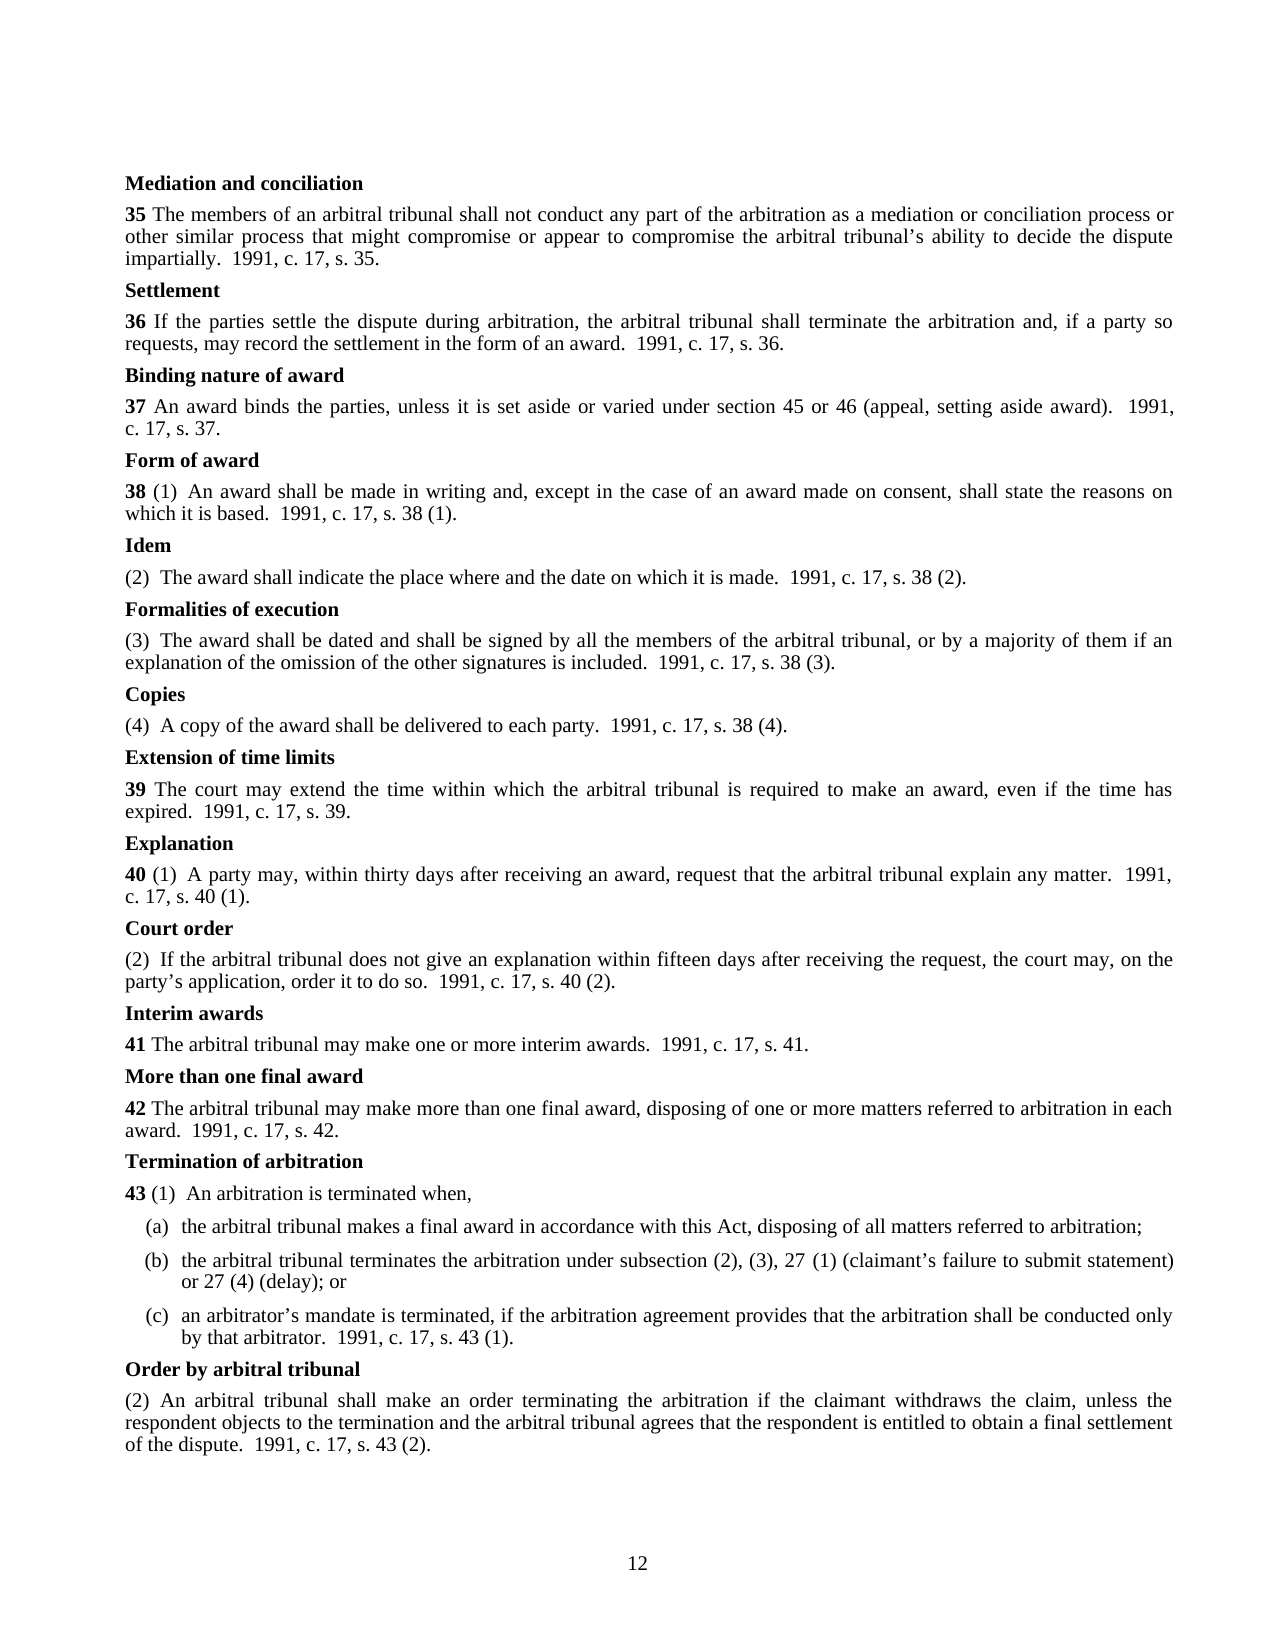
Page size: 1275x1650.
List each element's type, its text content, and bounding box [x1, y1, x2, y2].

text Extension of time limits [125, 750, 1175, 768]
text 37 An award binds the parties, unless it is set aside or varied under section 45 or 46 (appeal, setting aside award). 1991, c. 17, s. 37. [125, 396, 1175, 440]
text Idem [125, 538, 1175, 556]
text More than one final award [125, 1069, 1175, 1087]
text 41 The arbitral tribunal may make one or more interim awards. 1991, c. 17, s. 41. [125, 1034, 1175, 1056]
text Settlement [125, 282, 1175, 301]
text (2) If the arbitral tribunal does not give an explanation within fifteen days after receiving the request, the court may, on the party’s application, order it to do so. 1991, c. 17, s. 40 (2). [125, 949, 1175, 993]
text 43 (1) An arbitration is terminated when, [125, 1183, 1175, 1205]
text (2) The award shall indicate the place where and the date on which it is made. 1991, c. 17, s. 38 (2). [125, 567, 1175, 588]
text 38 (1) An award shall be made in writing and, except in the case of an award made on consent, shall state the reasons on which it is based. 1991, c. 17, s. 38 (1). [125, 482, 1175, 525]
text Termination of arbitration [125, 1154, 1175, 1173]
text Binding nature of award [125, 367, 1175, 386]
text Court order [125, 920, 1175, 939]
text Explanation [125, 835, 1175, 854]
text 40 (1) A party may, within thirty days after receiving an award, request that the arbitral tribunal explain any matter. 1991, c. 17, s. 40 (1). [125, 864, 1175, 908]
text Formalities of execution [125, 601, 1175, 620]
text 35 The members of an arbitral tribunal shall not conduct any part of the arbitration as a mediation or conciliation process or other similar process that might compromise or appear to compromise the arbitral tribunal’s ability to decide the dispute impartially. 1991, c. 17, s. 35. [125, 204, 1175, 269]
text (3) The award shall be dated and shall be signed by all the members of the arbitral tribunal, or by a majority of them if an explanation of the omission of the other signatures is included. 1991, c. 17, s. 38 (3). [125, 630, 1175, 674]
text (c) an arbitrator’s mandate is terminated, if the arbitration agreement provides that the arbitration shall be conducted only by that arbitrator. 1991, c. 17, s. 43 (1). [125, 1305, 1175, 1348]
text (a) the arbitral tribunal makes a final award in accordance with this Act, disposing of all matters referred to arbitration; [125, 1216, 1175, 1238]
text 36 If the parties settle the dispute during arbitration, the arbitral tribunal shall terminate the arbitration and, if a party so requests, may record the settlement in the form of an award. 1991, c. 17, s. 36. [125, 311, 1175, 355]
text Order by arbitral tribunal [125, 1361, 1175, 1380]
text Copies [125, 686, 1175, 705]
text 42 The arbitral tribunal may make more than one final award, disposing of one or more matters referred to arbitration in each award. 1991, c. 17, s. 42. [125, 1098, 1175, 1141]
text Interim awards [125, 1005, 1175, 1024]
text (2) An arbitral tribunal shall make an order terminating the arbitration if the claimant withdraws the claim, unless the respondent objects to the termination and the arbitral tribunal agrees that the respondent is entitled to obtain a final settlement of the dispute. 1991, c. 17, s. 43 (2). [125, 1390, 1175, 1455]
text 39 The court may extend the time within which the arbitral tribunal is required to make an award, even if the time has expired. 1991, c. 17, s. 39. [125, 779, 1175, 822]
text (b) the arbitral tribunal terminates the arbitration under subsection (2), (3), 27 (1) (claimant’s failure to submit statement) or 27 (4) (delay); or [125, 1250, 1175, 1293]
text (4) A copy of the award shall be delivered to each party. 1991, c. 17, s. 38 (4). [125, 715, 1175, 737]
text Mediation and conciliation [125, 175, 1175, 194]
text Form of award [125, 452, 1175, 471]
